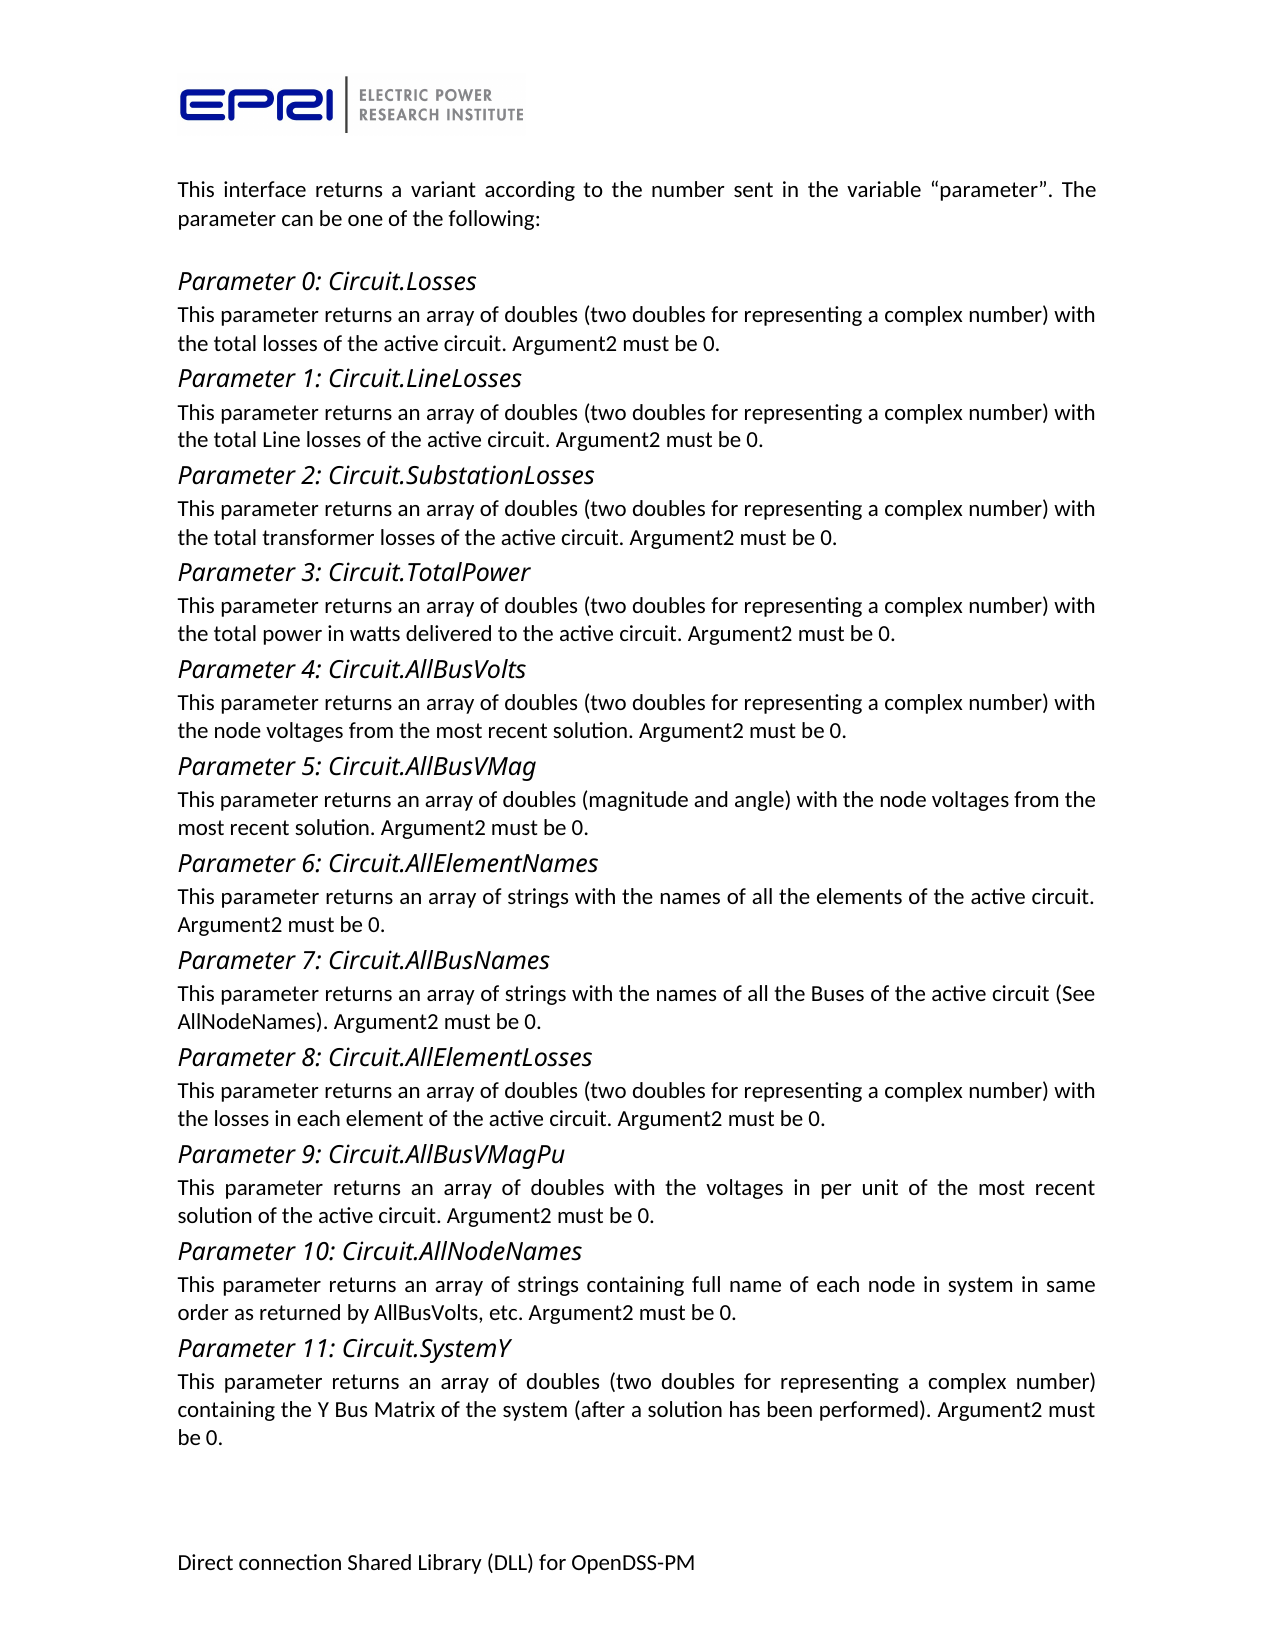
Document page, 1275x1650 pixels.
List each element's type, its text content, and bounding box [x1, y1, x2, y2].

text This parameter returns an array of doubles (magnitude and angle) with the node voltages from the most recent solution. Argument2 must be 0. [177, 786, 1098, 842]
subtitle Parameter 4: Circuit.AllBusVolts [177, 652, 1098, 686]
text This parameter returns an array of doubles with the voltages in per unit of the most recent solution of the active circuit. Argument2 must be 0. [177, 1173, 1098, 1229]
subtitle Parameter 1: Circuit.LineLosses [177, 361, 1098, 395]
text This parameter returns an array of doubles (two doubles for representing a complex number) with the total losses of the active circuit. Argument2 must be 0. [177, 301, 1098, 357]
text This parameter returns an array of doubles (two doubles for representing a complex number) with the total Line losses of the active circuit. Argument2 must be 0. [177, 398, 1098, 454]
subtitle Parameter 10: Circuit.AllNodeNames [177, 1234, 1098, 1268]
subtitle Parameter 11: Circuit.SystemY [177, 1331, 1098, 1365]
subtitle Parameter 8: Circuit.AllElementLosses [177, 1040, 1098, 1074]
text This interface returns a variant according to the number sent in the variable “parameter”. The parameter can be one of the following: [177, 176, 1098, 232]
text This parameter returns an array of strings with the names of all the elements of the active circuit. Argument2 must be 0. [177, 882, 1098, 938]
subtitle Parameter 2: Circuit.SubstationLosses [177, 458, 1098, 492]
subtitle Parameter 6: Circuit.AllElementNames [177, 846, 1098, 880]
text This parameter returns an array of doubles (two doubles for representing a complex number) with the total power in watts delivered to the active circuit. Argument2 must be 0. [177, 592, 1098, 648]
subtitle Parameter 7: Circuit.AllBusNames [177, 943, 1098, 977]
subtitle Parameter 9: Circuit.AllBusVMagPu [177, 1137, 1098, 1171]
picture [177, 73, 526, 136]
subtitle Parameter 3: Circuit.TotalPower [177, 555, 1098, 589]
subtitle Parameter 5: Circuit.AllBusVMag [177, 749, 1098, 783]
text This parameter returns an array of doubles (two doubles for representing a complex number) with the losses in each element of the active circuit. Argument2 must be 0. [177, 1076, 1098, 1132]
text This parameter returns an array of doubles (two doubles for representing a complex number) with the total transformer losses of the active circuit. Argument2 must be 0. [177, 494, 1098, 551]
text This parameter returns an array of strings with the names of all the Buses of the active circuit (See AllNodeNames). Argument2 must be 0. [177, 979, 1098, 1036]
text This parameter returns an array of strings containing full name of each node in system in same order as returned by AllBusVolts, etc. Argument2 must be 0. [177, 1270, 1098, 1326]
text This parameter returns an array of doubles (two doubles for representing a complex number) with the node voltages from the most recent solution. Argument2 must be 0. [177, 688, 1098, 744]
text This parameter returns an array of doubles (two doubles for representing a complex number) containing the Y Bus Matrix of the system (after a solution has been performed). Argument2 must be 0. [177, 1367, 1098, 1451]
subtitle Parameter 0: Circuit.Losses [177, 264, 1098, 298]
